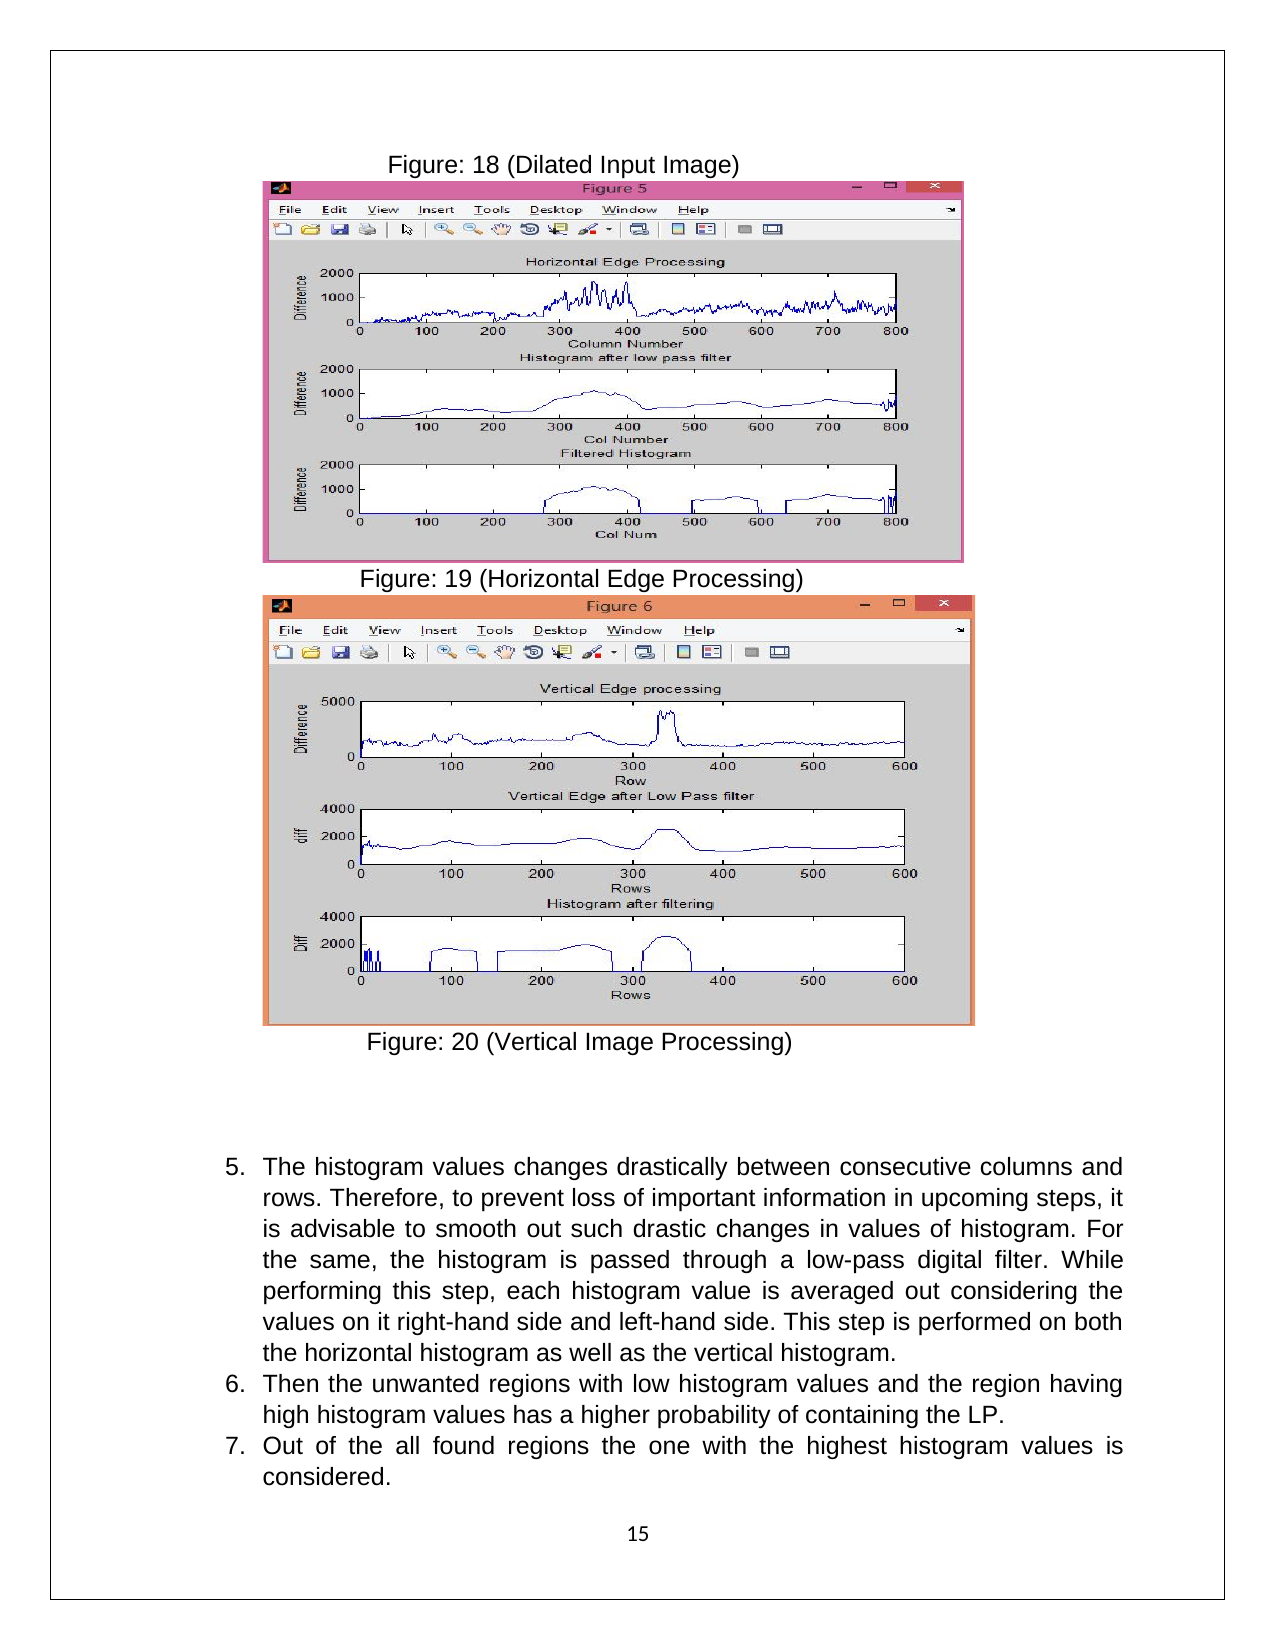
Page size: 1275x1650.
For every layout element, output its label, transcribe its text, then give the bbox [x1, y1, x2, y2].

picture [262, 595, 976, 1026]
list Figure: 20 (Vertical Image Processing) [262, 1027, 1125, 1056]
list Out of the all found regions the one with the highest histogram values is considered. [225, 1431, 1125, 1491]
list Then the unwanted regions with low histogram values and the region having high histogram values has a higher probability of containing the LP. [225, 1369, 1125, 1429]
list Figure: 19 (Horizontal Edge Processing) [262, 564, 1125, 593]
list Figure: 18 (Dilated Input Image) [262, 150, 1125, 179]
list The histogram values changes drastically between consecutive columns and rows. Therefore, to prevent loss of important information in upcoming steps, it is advisable to smooth out such drastic changes in values of histogram. For the same, the histogram is passed through a low-pass digital filter. While performing this step, each histogram value is averaged out considering the values on it right-hand side and left-hand side. This step is performed on both the horizontal histogram as well as the vertical histogram. [225, 1152, 1125, 1367]
picture [262, 181, 964, 563]
